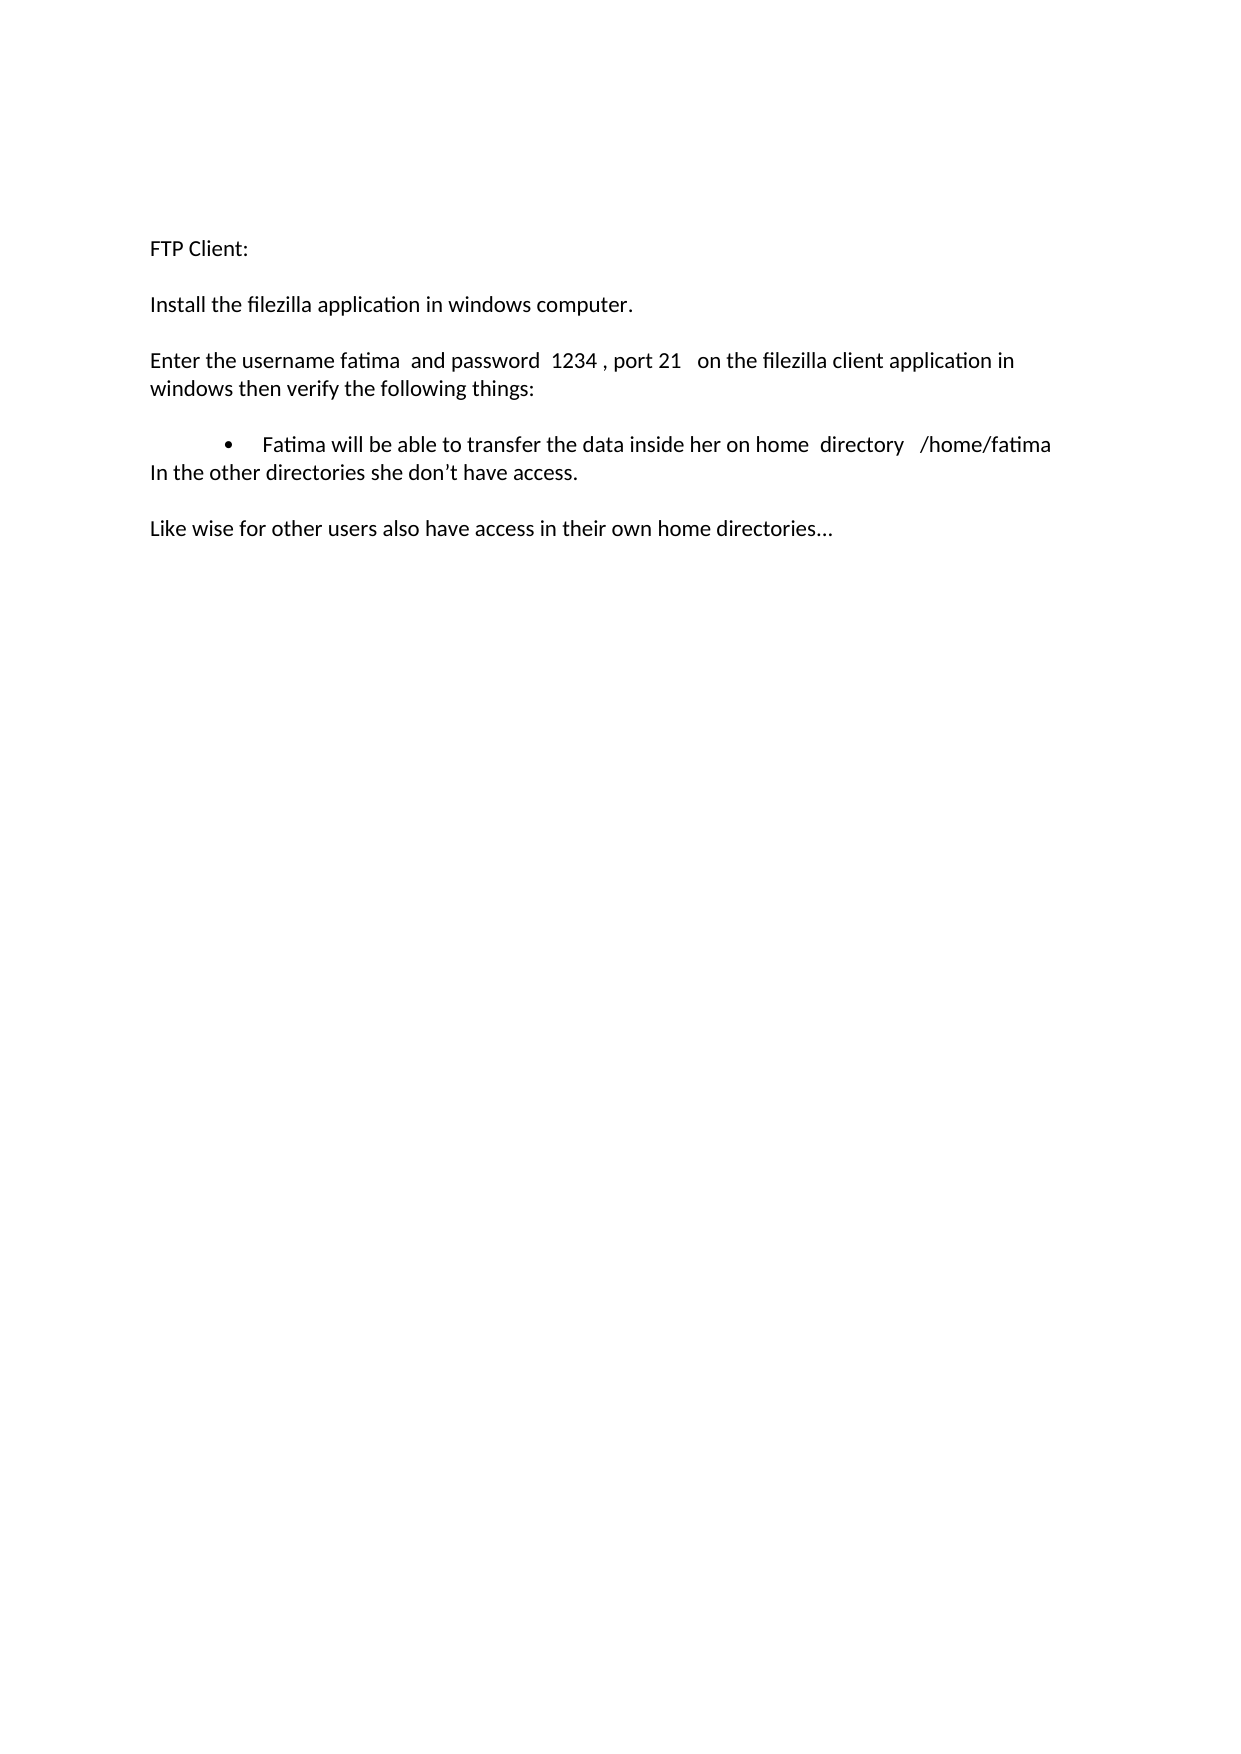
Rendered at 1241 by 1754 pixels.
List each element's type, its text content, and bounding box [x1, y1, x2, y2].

text Enter the username fatima and password 1234 , port 21 on the filezilla client application in windows then verify the following things: [150, 346, 1090, 402]
text Like wise for other users also have access in their own home directories... [150, 514, 1090, 542]
text In the other directories she don’t have access. [150, 458, 1090, 486]
text FTP Client: [150, 234, 1090, 262]
text Install the filezilla application in windows computer. [150, 290, 1090, 318]
list Fatima will be able to transfer the data inside her on home directory /home/fatima [225, 430, 1090, 458]
